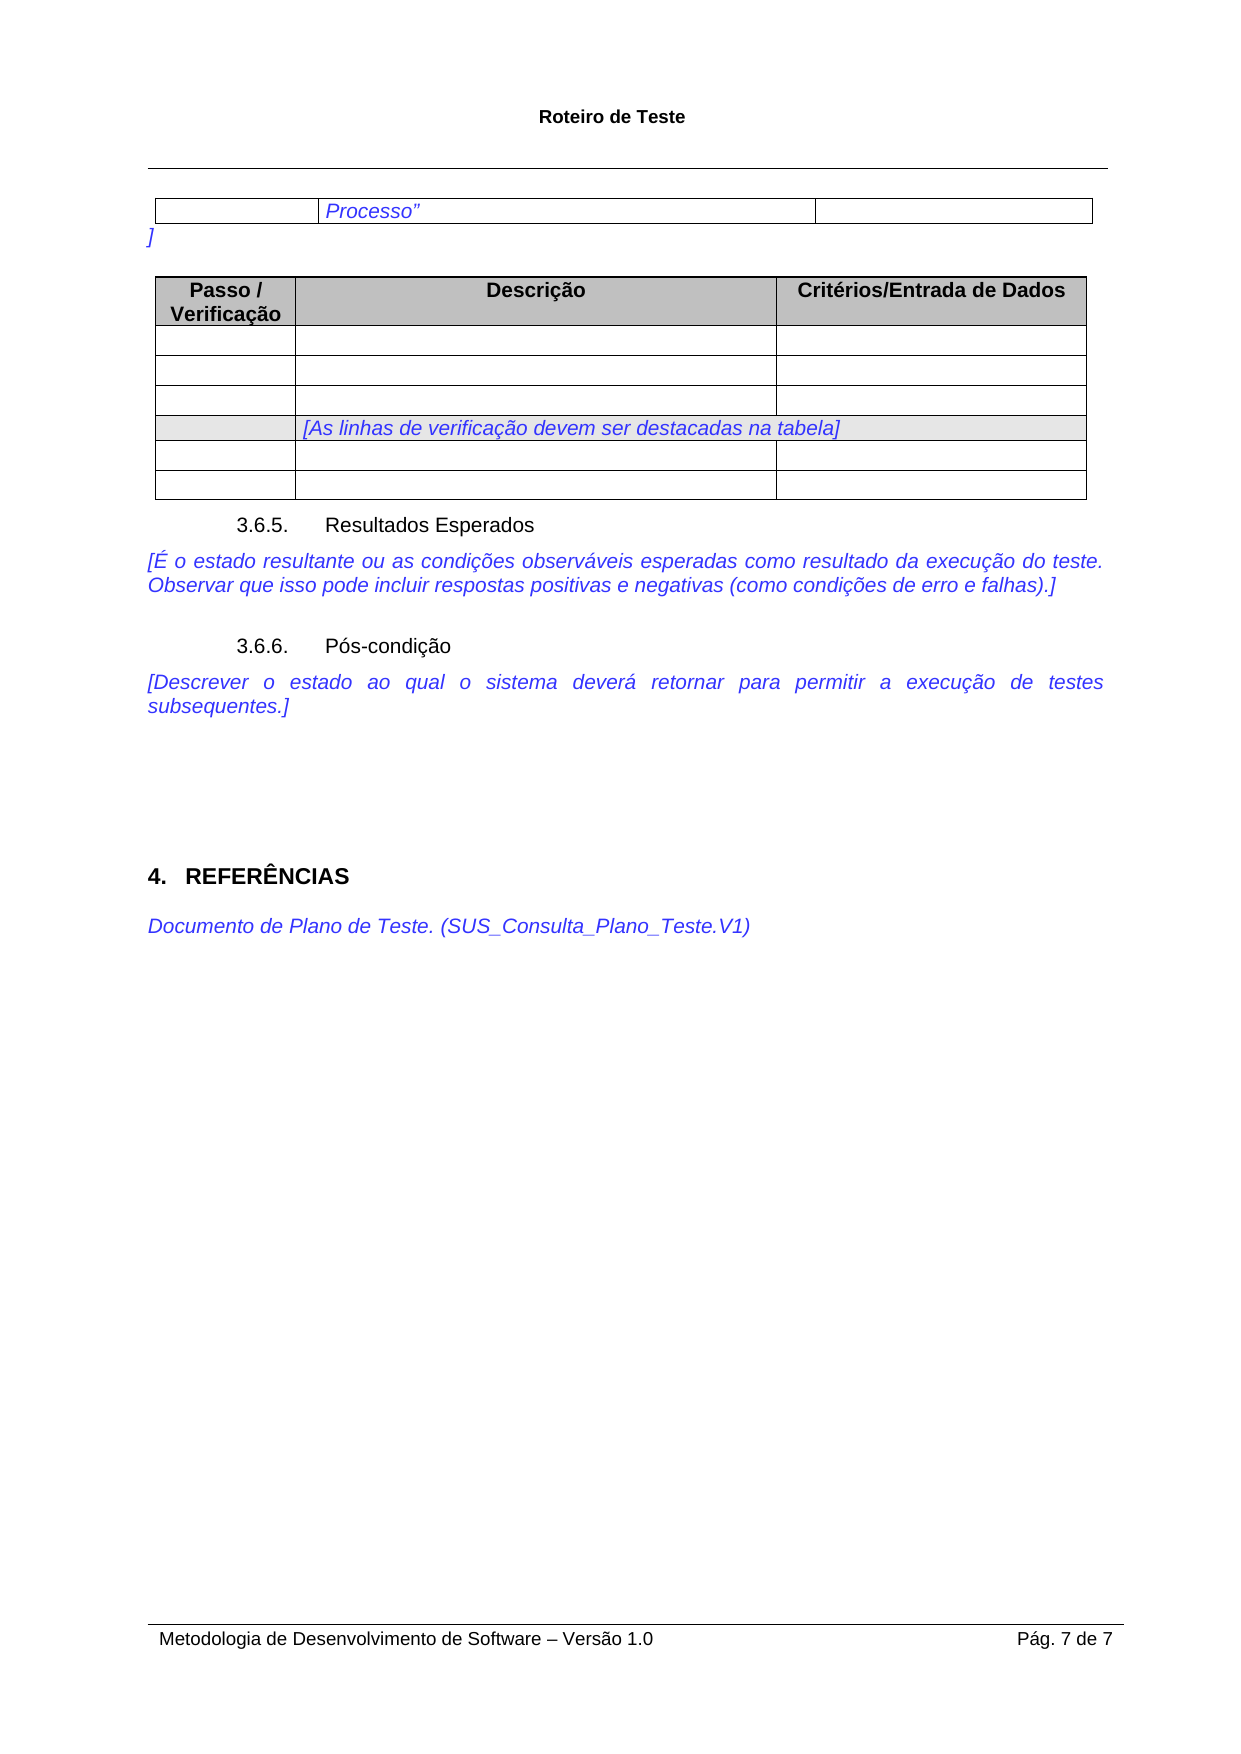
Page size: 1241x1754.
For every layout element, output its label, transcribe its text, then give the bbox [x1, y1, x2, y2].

text Documento de Plano de Teste. (SUS_Consulta_Plano_Teste.V1) [148, 914, 1108, 938]
table_cell [777, 386, 1086, 415]
table_cell [296, 441, 776, 469]
text Resultados Esperados [236, 513, 1108, 537]
text [É o estado resultante ou as condições observáveis esperadas como resultado da execução do teste. Observar que isso pode incluir respostas positivas e negativas (como condições de erro e falhas).] [148, 549, 1108, 597]
table_cell P7 [156, 199, 318, 223]
table_cell [777, 356, 1086, 385]
table_cell [777, 471, 1086, 499]
table_cell [156, 416, 295, 440]
table_header Descrição [296, 278, 776, 325]
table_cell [319, 199, 815, 223]
table_cell [156, 386, 295, 415]
table_cell [156, 471, 295, 499]
table_cell [777, 326, 1086, 355]
table_cell [156, 356, 295, 385]
table_header Critérios/Entrada de Dados [777, 278, 1086, 325]
table_cell [296, 356, 776, 385]
text ] [148, 224, 1108, 248]
table_cell [296, 326, 776, 355]
text Referências [148, 863, 1108, 889]
text [Descrever o estado ao qual o sistema deverá retornar para permitir a execução de testes subsequentes.] [148, 670, 1108, 718]
table_cell [777, 441, 1086, 469]
table_cell [As linhas de verificação devem ser destacadas na tabela] [296, 416, 1086, 440]
text Pós-condição [236, 634, 1108, 658]
table_cell [816, 199, 1092, 223]
table_cell [156, 441, 295, 469]
table_cell [156, 326, 295, 355]
table_header Passo / Verificação [156, 278, 295, 325]
table_cell [296, 386, 776, 415]
table_cell [296, 471, 776, 499]
